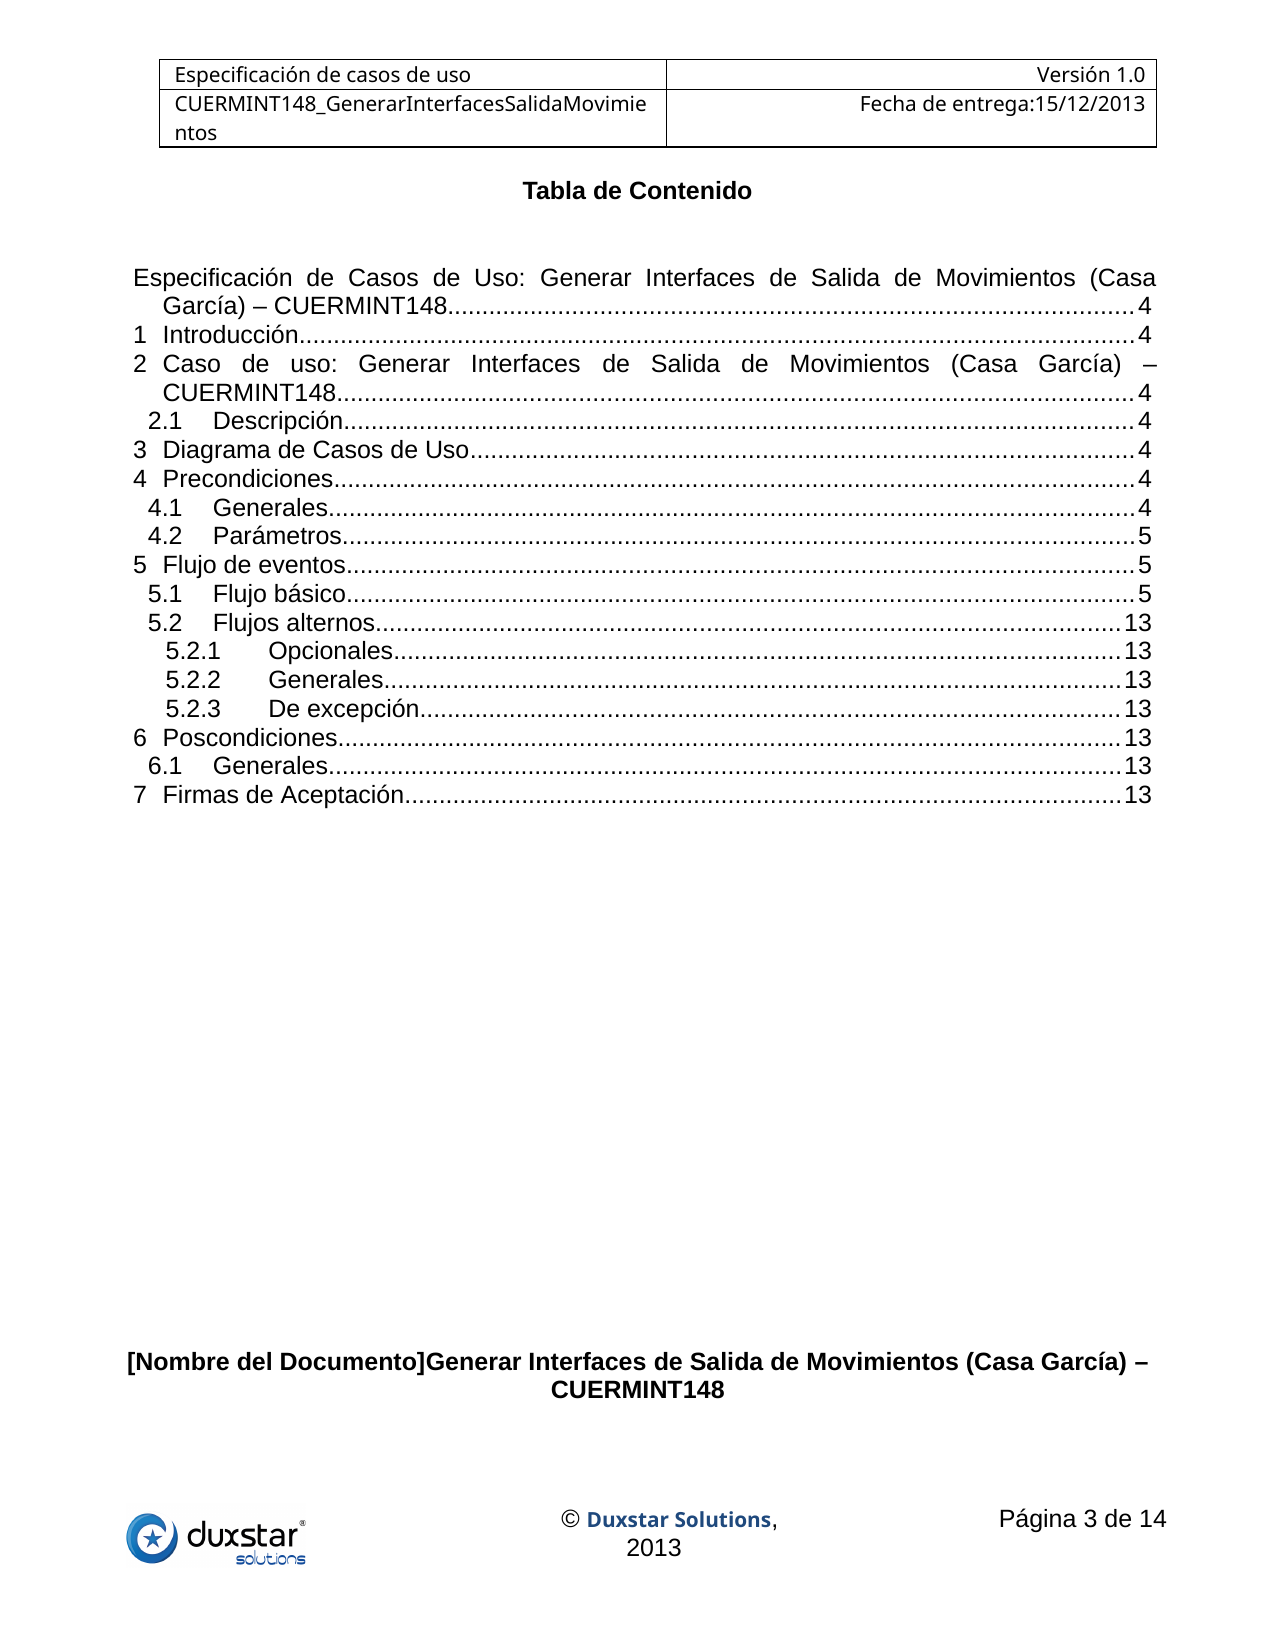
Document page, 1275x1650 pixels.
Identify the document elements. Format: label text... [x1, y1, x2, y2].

text 2 Caso de uso: Generar Interfaces de Salida de Movimientos (Casa García) – CUERMINT148 4 [133, 349, 1157, 406]
text 3 Diagrama de Casos de Uso 4 [133, 435, 1157, 464]
text 7 Firmas de Aceptación 13 [133, 780, 1157, 809]
text 4 Precondiciones 4 [133, 464, 1157, 492]
text 1 Introducción 4 [133, 320, 1157, 349]
text Especificación de Casos de Uso: Generar Interfaces de Salida de Movimientos (Casa García) – CUERMINT148 4 [133, 262, 1157, 320]
text 5.2.1 Opcionales 13 [165, 636, 1157, 665]
text 5 Flujo de eventos 5 [133, 550, 1157, 579]
text 5.2 Flujos alternos 13 [148, 607, 1157, 636]
text 5.2.2 Generales 13 [165, 665, 1157, 694]
text 2.1 Descripción 4 [148, 406, 1157, 435]
title Tabla de Contenido [118, 176, 1157, 205]
text 4.1 Generales 4 [148, 492, 1157, 521]
text 4.2 Parámetros 5 [148, 521, 1157, 550]
subtitle Generar Interfaces de Salida de Movimientos (Casa García) – CUERMINT148 [118, 1346, 1157, 1404]
text 6 Poscondiciones 13 [133, 722, 1157, 751]
text 6.1 Generales 13 [148, 751, 1157, 780]
picture [126, 1503, 306, 1568]
text 5.1 Flujo básico 5 [148, 579, 1157, 607]
text 5.2.3 De excepción 13 [165, 694, 1157, 722]
